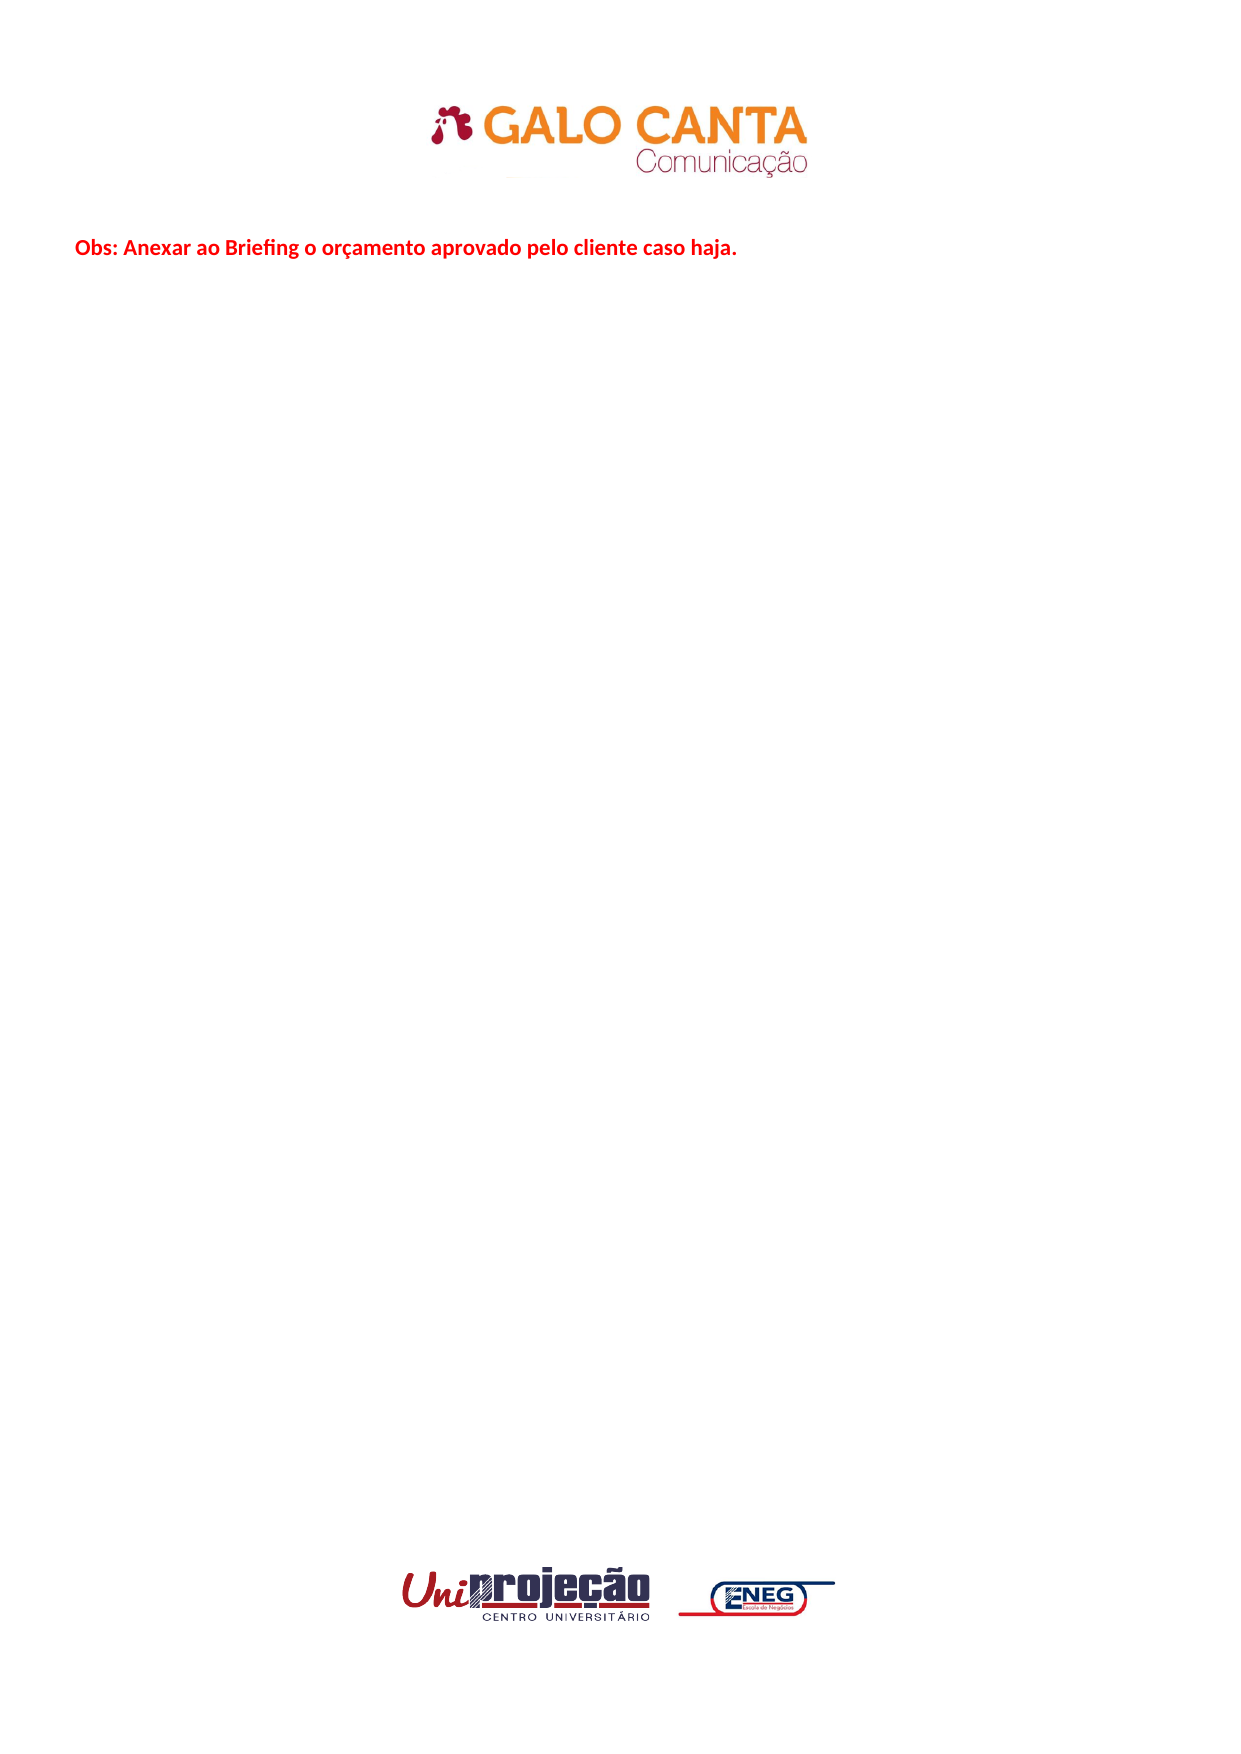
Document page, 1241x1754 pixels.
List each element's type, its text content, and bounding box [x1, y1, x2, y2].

picture [672, 1567, 838, 1625]
text Obs: Anexar ao Briefing o orçamento aprovado pelo cliente caso haja. [75, 233, 1165, 262]
picture [402, 1567, 650, 1621]
picture [417, 73, 823, 178]
